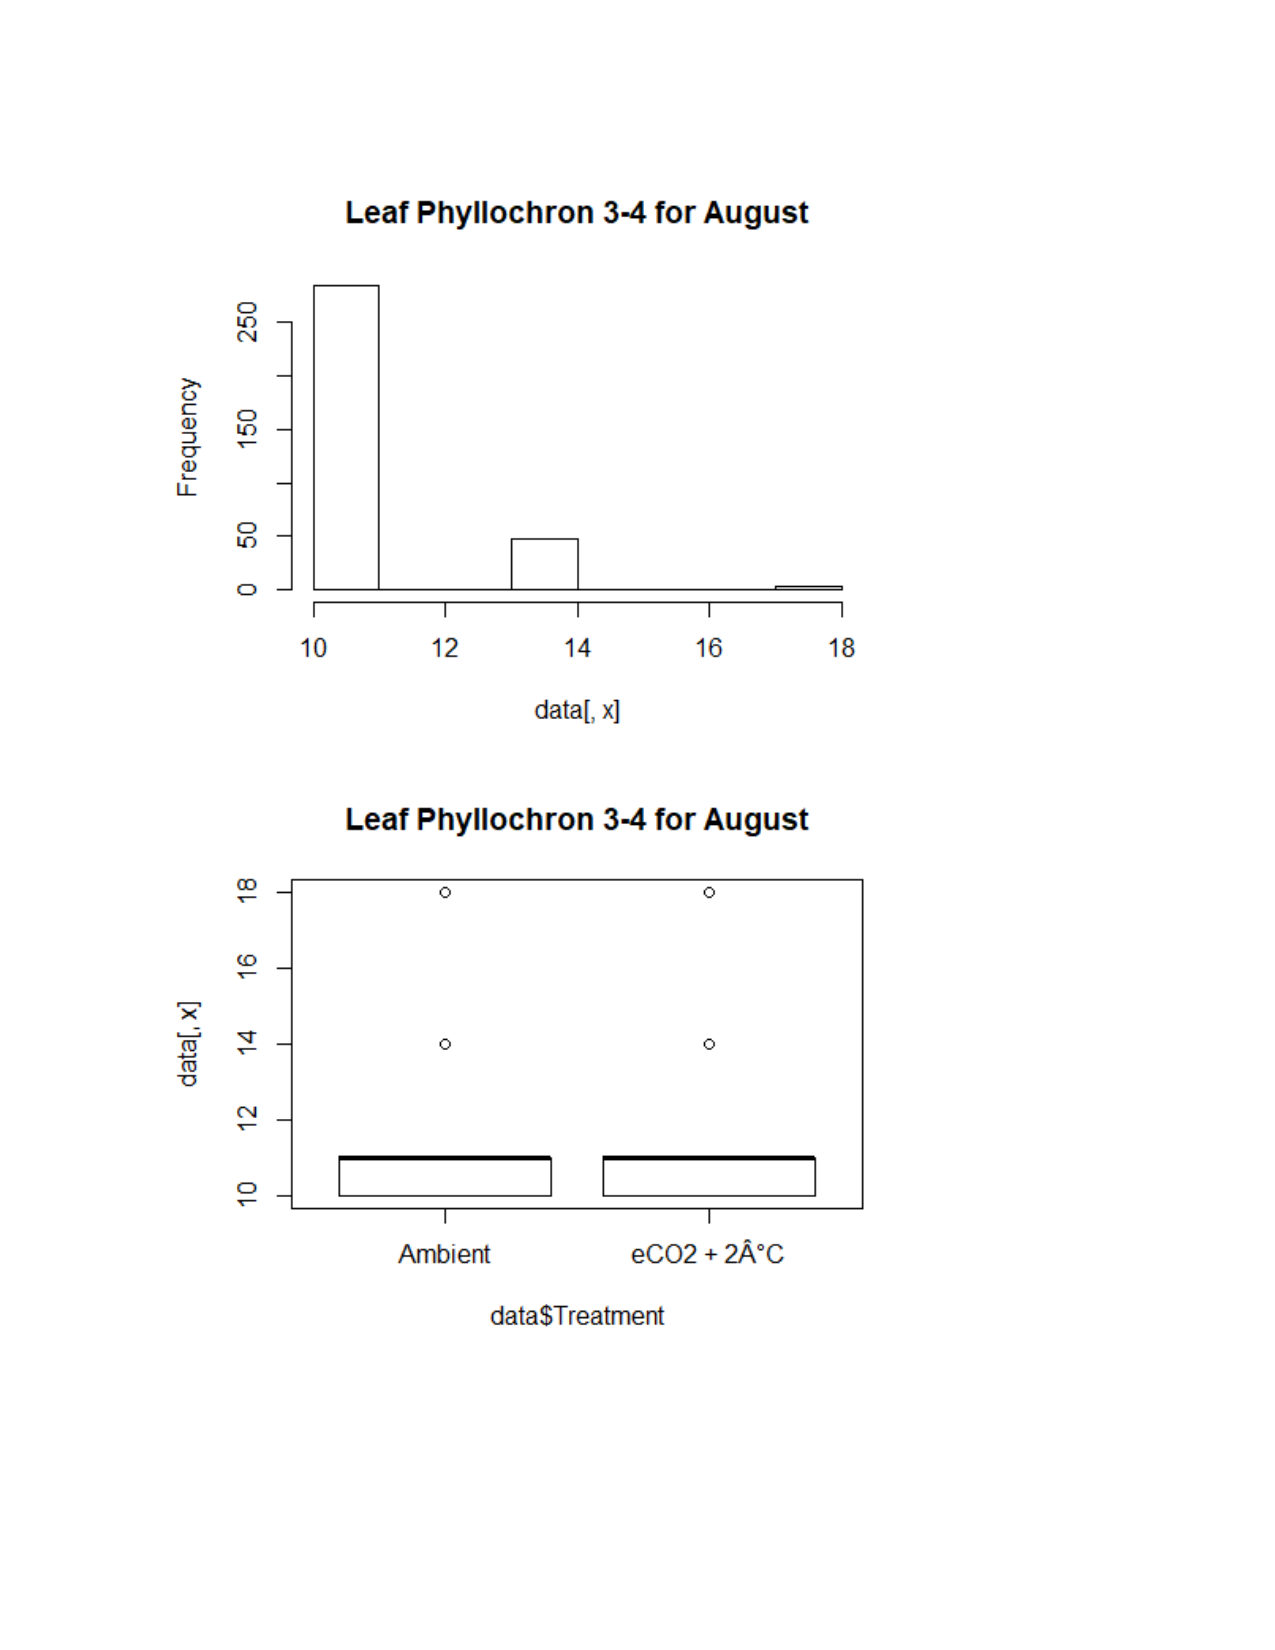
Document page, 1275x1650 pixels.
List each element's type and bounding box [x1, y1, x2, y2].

picture [168, 150, 927, 1363]
